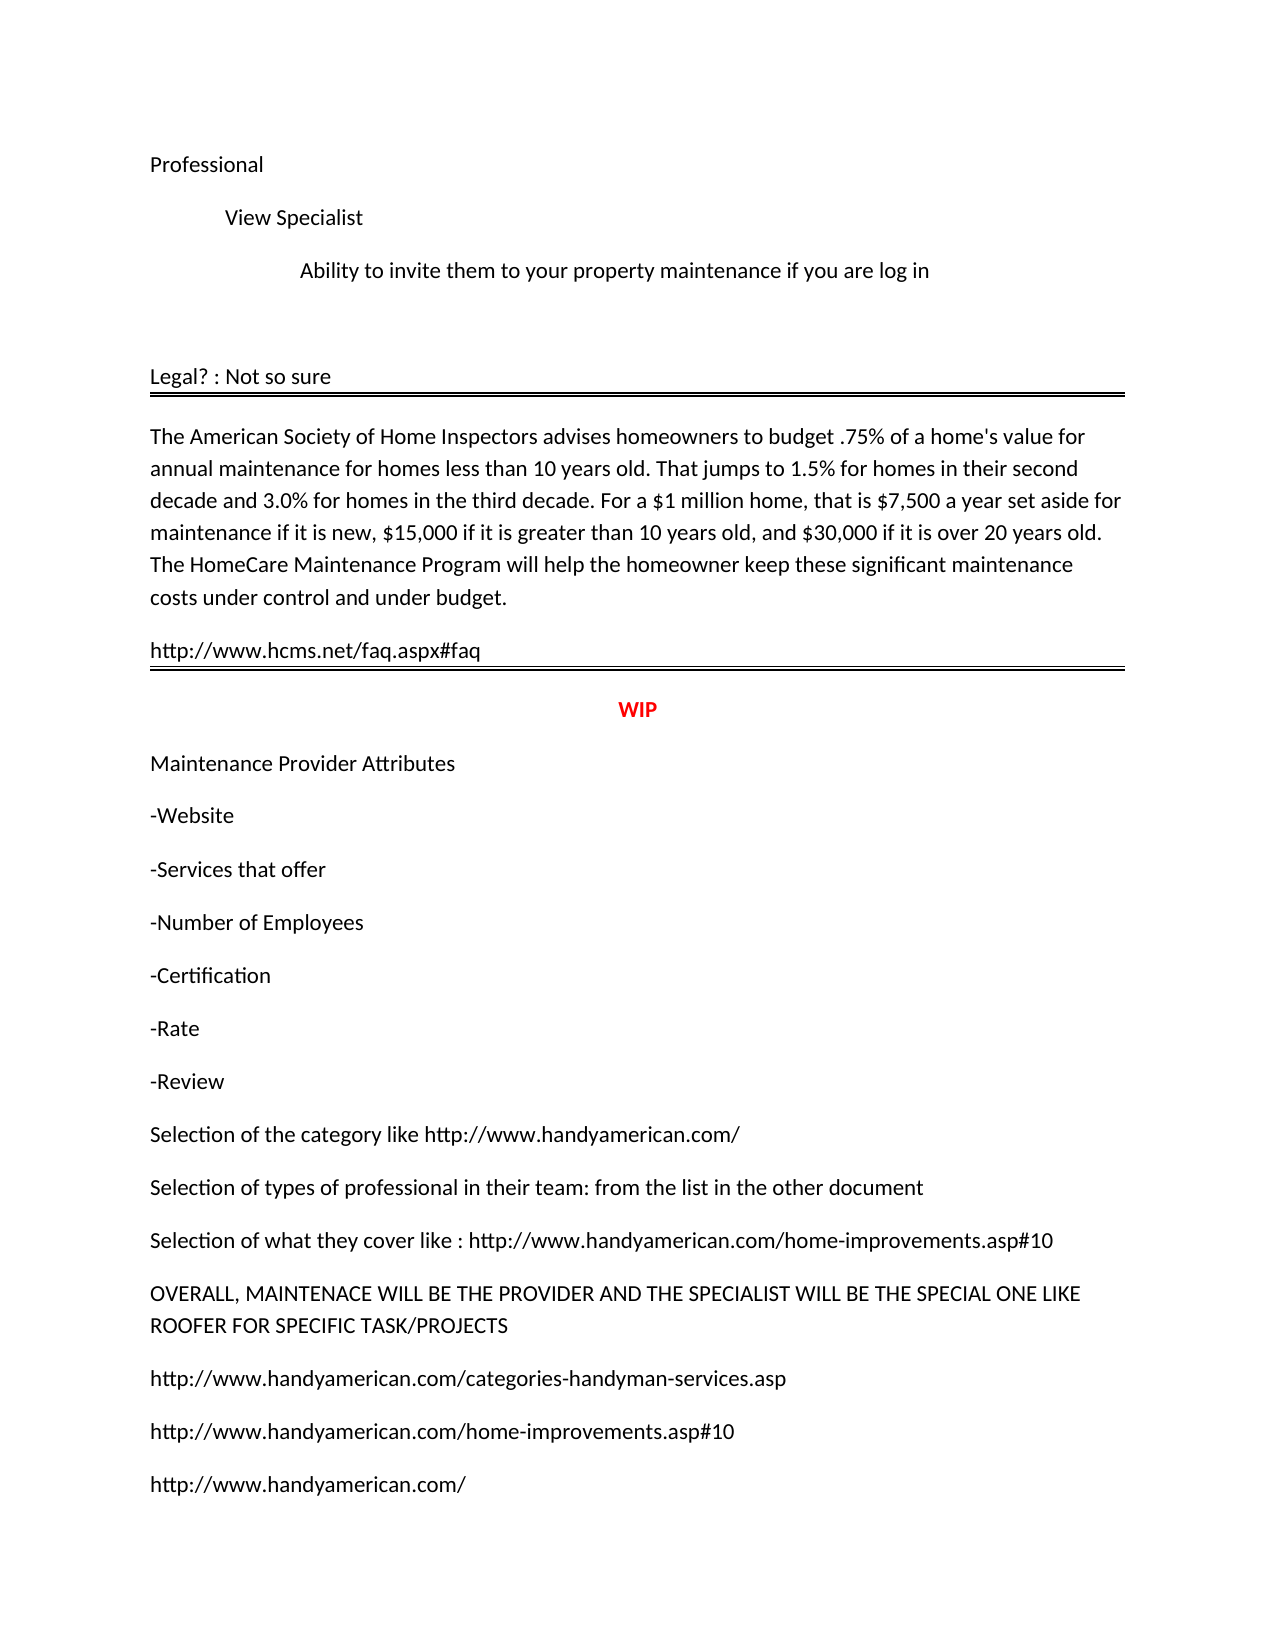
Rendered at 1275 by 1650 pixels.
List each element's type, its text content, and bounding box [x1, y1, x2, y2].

text http://www.handyamerican.com/ [150, 1470, 1125, 1498]
text Legal? : Not so sure [150, 362, 1125, 392]
text The American Society of Home Inspectors advises homeowners to budget .75% of a home's value for annual maintenance for homes less than 10 years old. That jumps to 1.5% for homes in their second decade and 3.0% for homes in the third decade. For a $1 million home, that is $7,500 a year set aside for maintenance if it is new, $15,000 if it is greater than 10 years old, and $30,000 if it is over 20 years old. The HomeCare Maintenance Program will help the homeowner keep these significant maintenance costs under control and under budget. [150, 422, 1125, 611]
text OVERALL, MAINTENACE WILL BE THE PROVIDER AND THE SPECIALIST WILL BE THE SPECIAL ONE LIKE ROOFER FOR SPECIFIC TASK/PROJECTS [150, 1279, 1125, 1339]
text Selection of the category like http://www.handyamerican.com/ [150, 1120, 1125, 1148]
text Ability to invite them to your property maintenance if you are log in [150, 256, 1125, 284]
text WIP [150, 696, 1125, 724]
text http://www.hcms.net/faq.aspx#faq [150, 636, 1125, 666]
text -Services that offer [150, 855, 1125, 883]
text Selection of types of professional in their team: from the list in the other document [150, 1173, 1125, 1201]
text View Specialist [150, 203, 1125, 231]
text -Number of Employees [150, 908, 1125, 936]
text http://www.handyamerican.com/home-improvements.asp#10 [150, 1417, 1125, 1445]
text -Certification [150, 961, 1125, 989]
text Selection of what they cover like : http://www.handyamerican.com/home-improvements.asp#10 [150, 1226, 1125, 1254]
text -Review [150, 1067, 1125, 1095]
text -Website [150, 802, 1125, 830]
text http://www.handyamerican.com/categories-handyman-services.asp [150, 1364, 1125, 1392]
text Professional [150, 150, 1125, 178]
text -Rate [150, 1014, 1125, 1042]
text Maintenance Provider Attributes [150, 749, 1125, 777]
